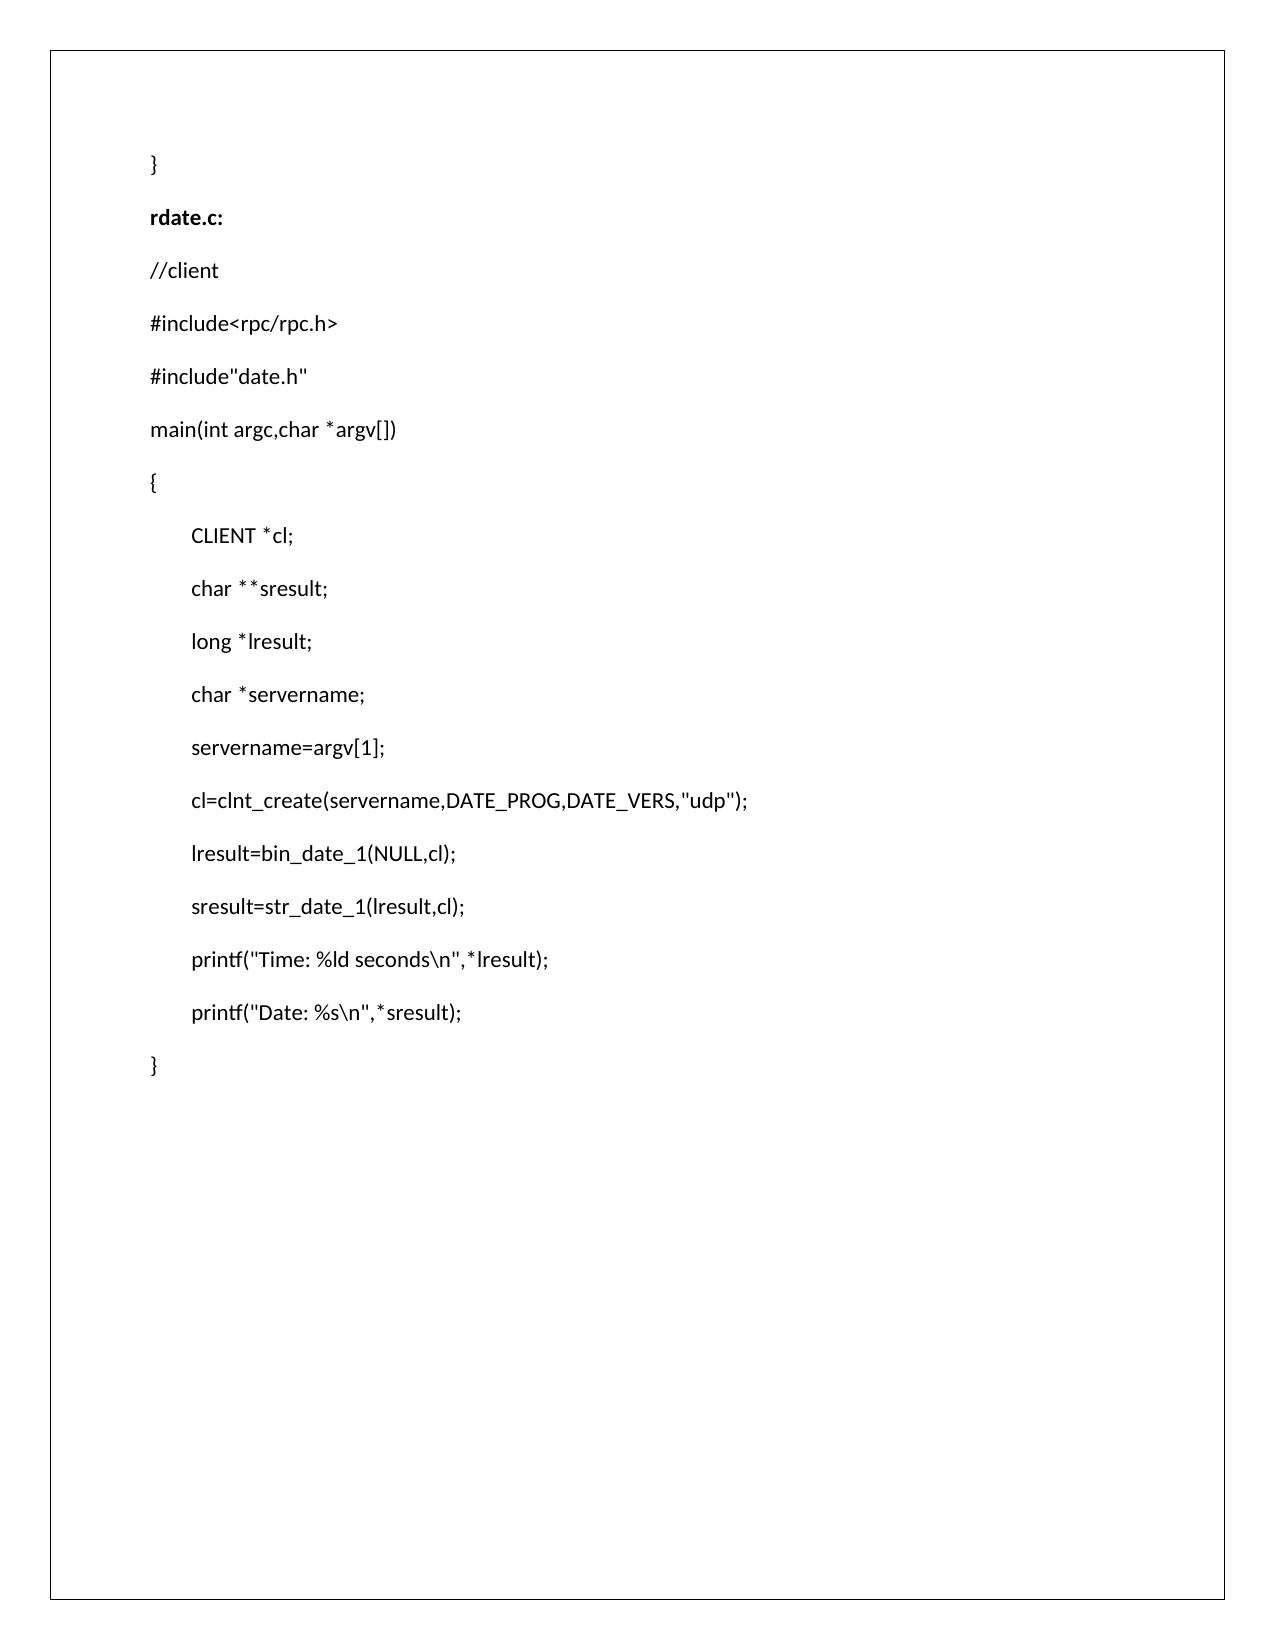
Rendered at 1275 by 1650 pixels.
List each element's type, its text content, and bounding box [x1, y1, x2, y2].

text { [150, 468, 1125, 496]
text printf("Date: %s\n",*sresult); [150, 998, 1125, 1026]
text } [150, 150, 1125, 178]
text rdate.c: [150, 203, 1125, 231]
text char **sresult; [150, 574, 1125, 602]
text #include"date.h" [150, 362, 1125, 390]
text servername=argv[1]; [150, 733, 1125, 761]
text CLIENT *cl; [150, 521, 1125, 549]
text long *lresult; [150, 627, 1125, 655]
text char *servername; [150, 680, 1125, 708]
text #include<rpc/rpc.h> [150, 309, 1125, 337]
text } [150, 1051, 1125, 1079]
text lresult=bin_date_1(NULL,cl); [150, 839, 1125, 867]
text cl=clnt_create(servername,DATE_PROG,DATE_VERS,"udp"); [150, 786, 1125, 814]
text main(int argc,char *argv[]) [150, 415, 1125, 443]
text //client [150, 256, 1125, 284]
text sresult=str_date_1(lresult,cl); [150, 892, 1125, 920]
text printf("Time: %ld seconds\n",*lresult); [150, 945, 1125, 973]
